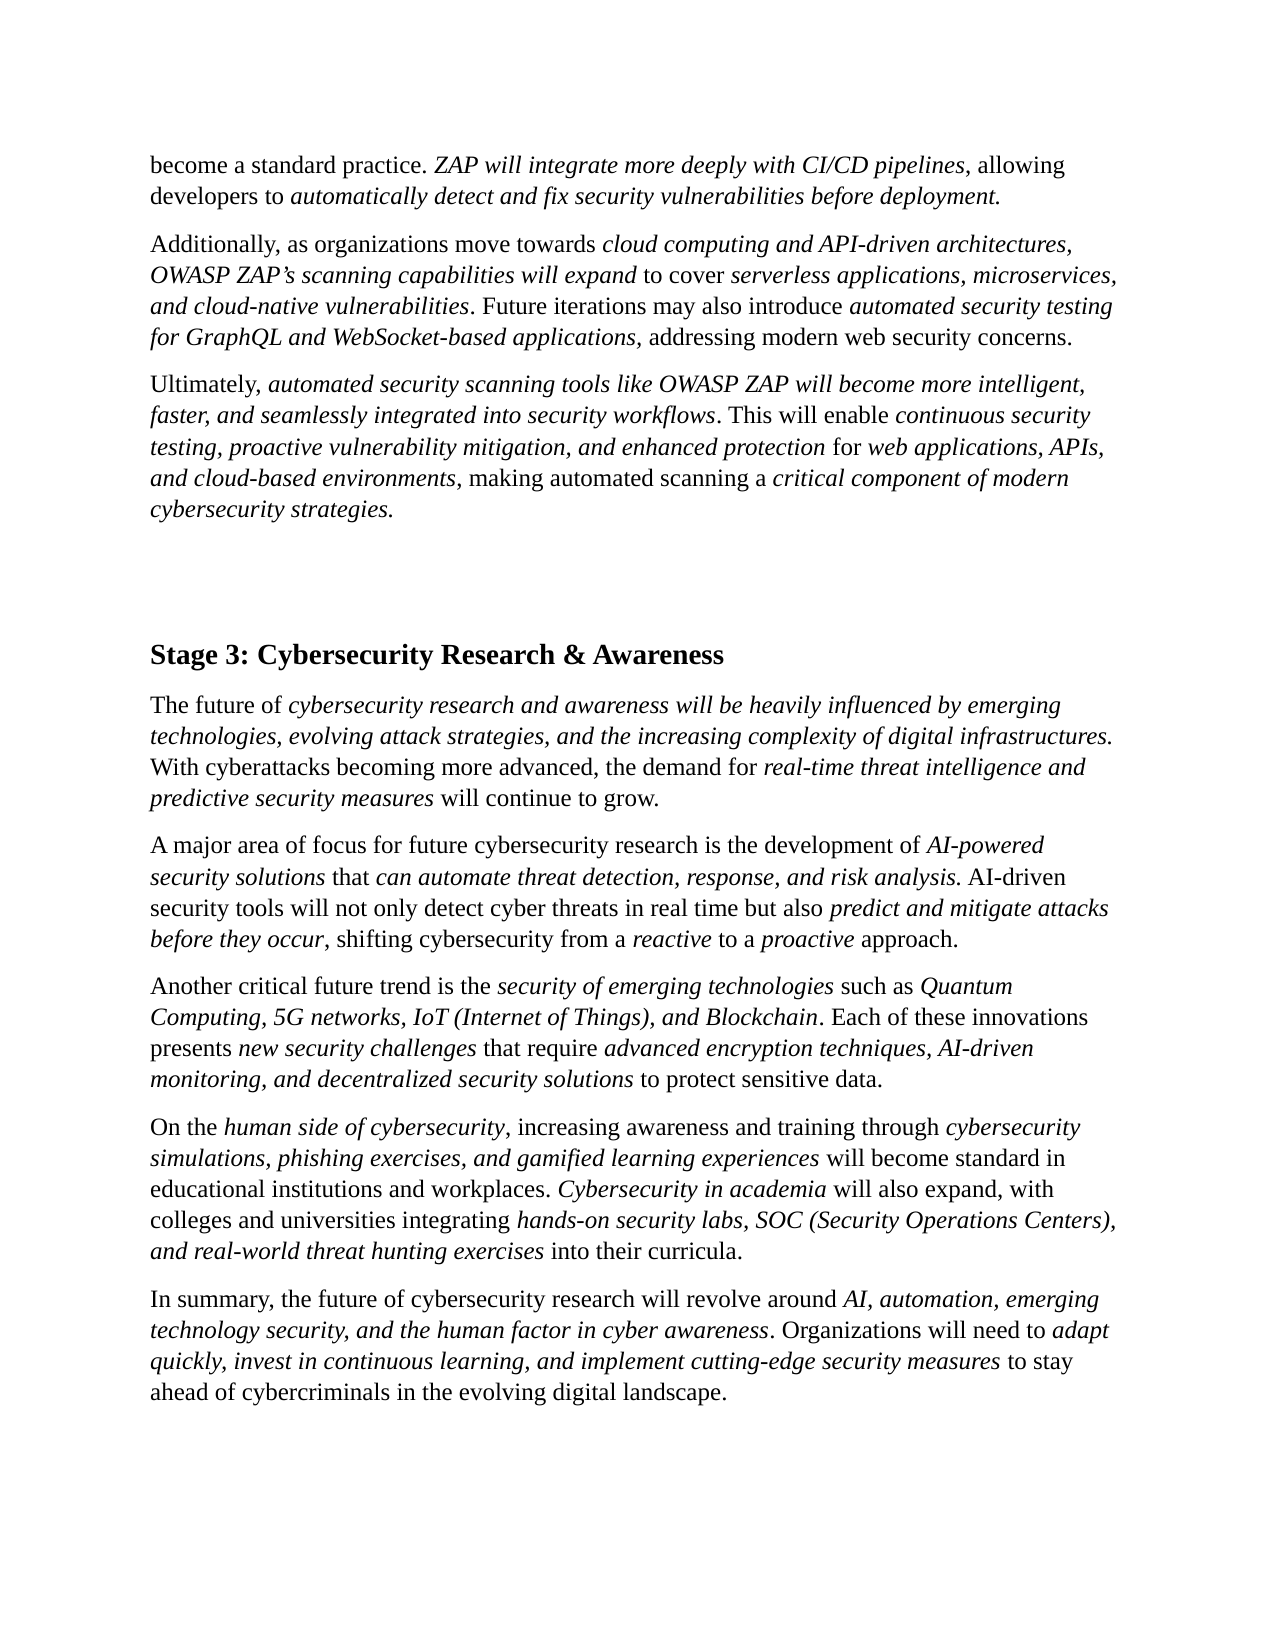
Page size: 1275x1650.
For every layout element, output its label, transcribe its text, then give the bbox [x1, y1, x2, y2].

text Stage 3: Cybersecurity Research & Awareness [150, 637, 1125, 670]
text Ultimately, automated security scanning tools like OWASP ZAP will become more intelligent, faster, and seamlessly integrated into security workflows. This will enable continuous security testing, proactive vulnerability mitigation, and enhanced protection for web applications, APIs, and cloud-based environments, making automated scanning a critical component of modern cybersecurity strategies. [150, 369, 1125, 522]
text Additionally, as organizations move towards cloud computing and API-driven architectures, OWASP ZAP’s scanning capabilities will expand to cover serverless applications, microservices, and cloud-native vulnerabilities. Future iterations may also introduce automated security testing for GraphQL and WebSocket-based applications, addressing modern web security concerns. [150, 229, 1125, 351]
text Another critical future trend is the security of emerging technologies such as Quantum Computing, 5G networks, IoT (Internet of Things), and Blockchain. Each of these innovations presents new security challenges that require advanced encryption techniques, AI-driven monitoring, and decentralized security solutions to protect sensitive data. [150, 971, 1125, 1093]
text The future of cybersecurity research and awareness will be heavily influenced by emerging technologies, evolving attack strategies, and the increasing complexity of digital infrastructures. With cyberattacks becoming more advanced, the demand for real-time threat intelligence and predictive security measures will continue to grow. [150, 690, 1125, 812]
text A major area of focus for future cybersecurity research is the development of AI-powered security solutions that can automate threat detection, response, and risk analysis. AI-driven security tools will not only detect cyber threats in real time but also predict and mitigate attacks before they occur, shifting cybersecurity from a reactive to a proactive approach. [150, 831, 1125, 952]
text On the human side of cybersecurity, increasing awareness and training through cybersecurity simulations, phishing exercises, and gamified learning experiences will become standard in educational institutions and workplaces. Cybersecurity in academia will also expand, with colleges and universities integrating hands-on security labs, SOC (Security Operations Centers), and real-world threat hunting exercises into their curricula. [150, 1112, 1125, 1265]
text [150, 150, 1125, 210]
text In summary, the future of cybersecurity research will revolve around AI, automation, emerging technology security, and the human factor in cyber awareness. Organizations will need to adapt quickly, invest in continuous learning, and implement cutting-edge security measures to stay ahead of cybercriminals in the evolving digital landscape. [150, 1284, 1125, 1406]
